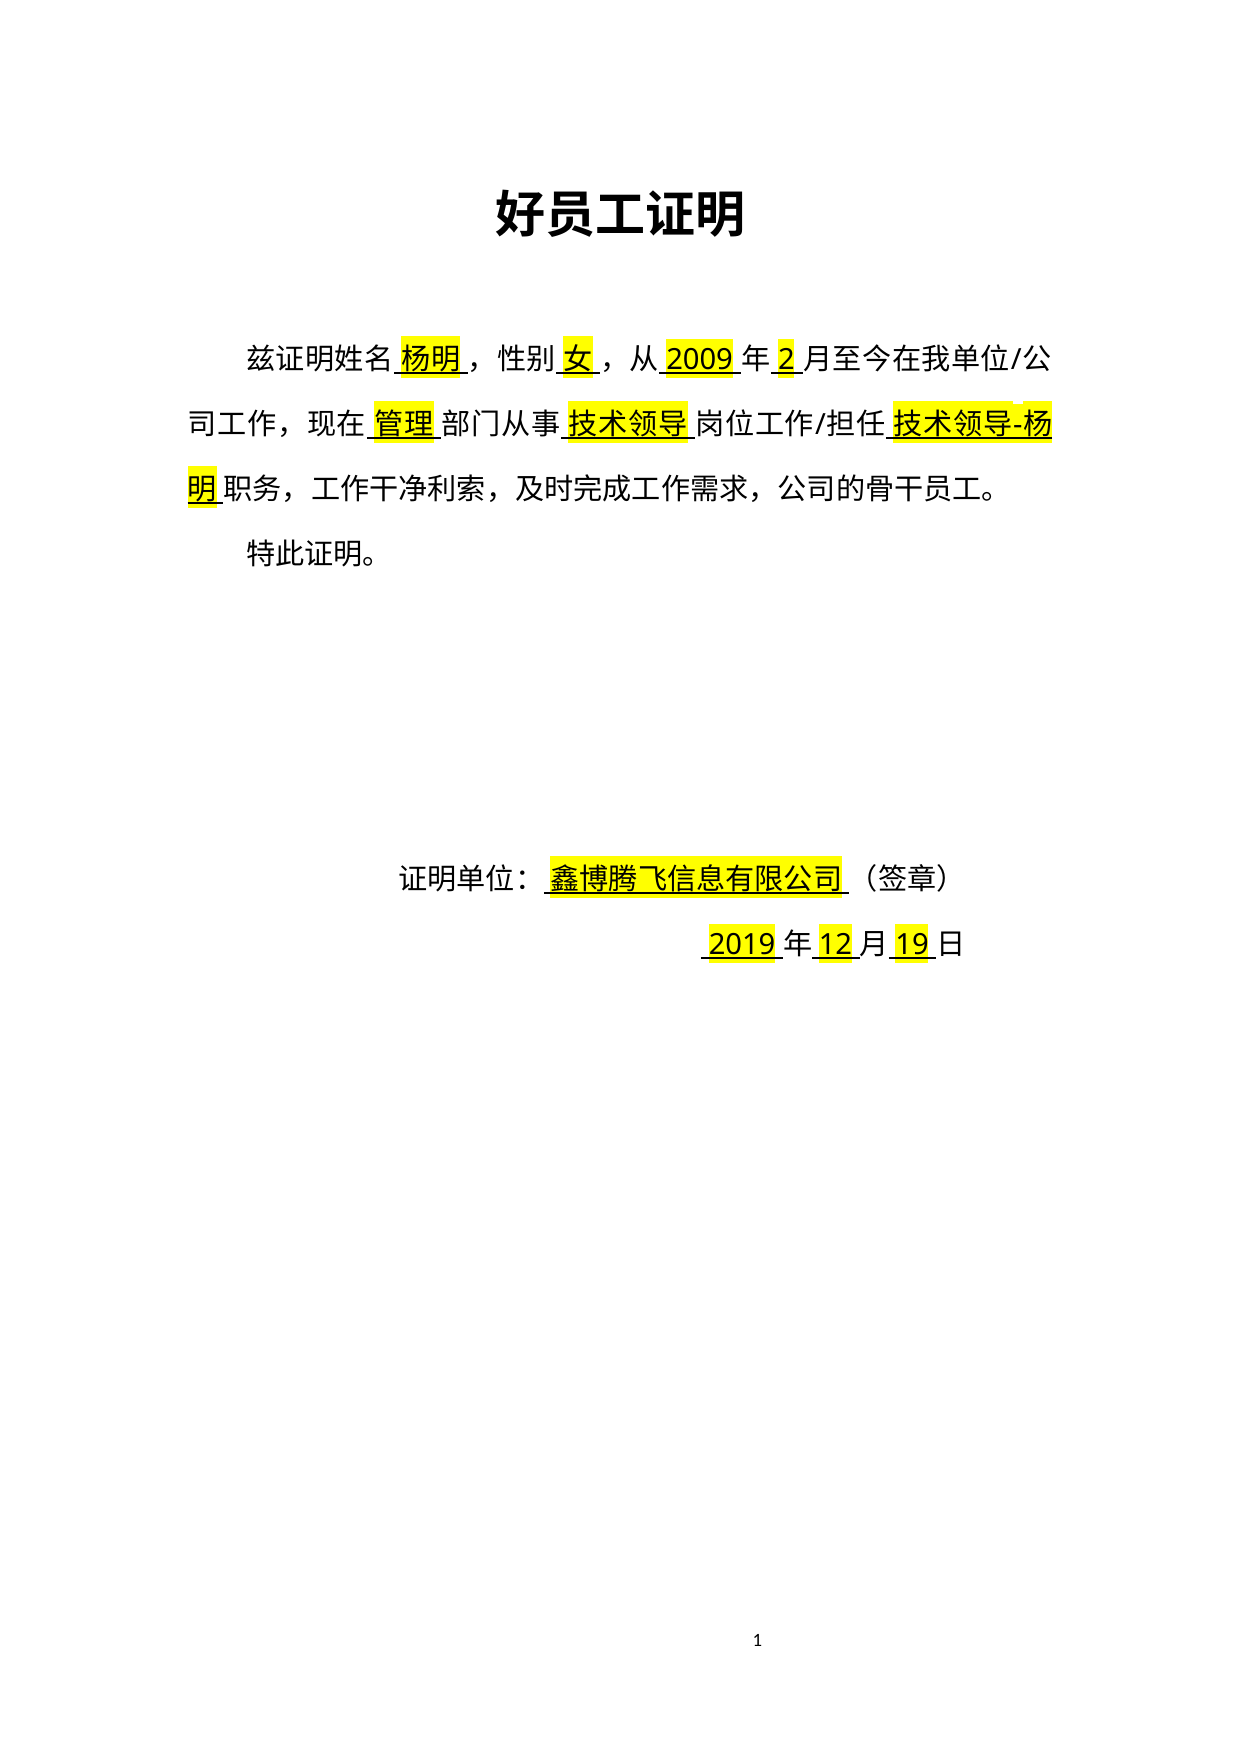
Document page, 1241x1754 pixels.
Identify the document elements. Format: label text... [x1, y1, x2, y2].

text 证明单位： 鑫博腾飞信息有限公司 （签章） [187, 844, 965, 909]
text 特此证明。 [187, 519, 1053, 584]
text 兹证明姓名 杨明 ，性别 女 ，从 2009 年 2 月至今在我单位/公司工作，现在 管理 部门从事 技术领导 岗位工作/担任 技术领导-杨明 职务，工作干净利索，及时完成工作需求，公司的骨干员工。 [187, 324, 1053, 519]
text 2019 年 12 月 19 日 [187, 909, 965, 974]
text 好员工证明 [187, 162, 1053, 259]
